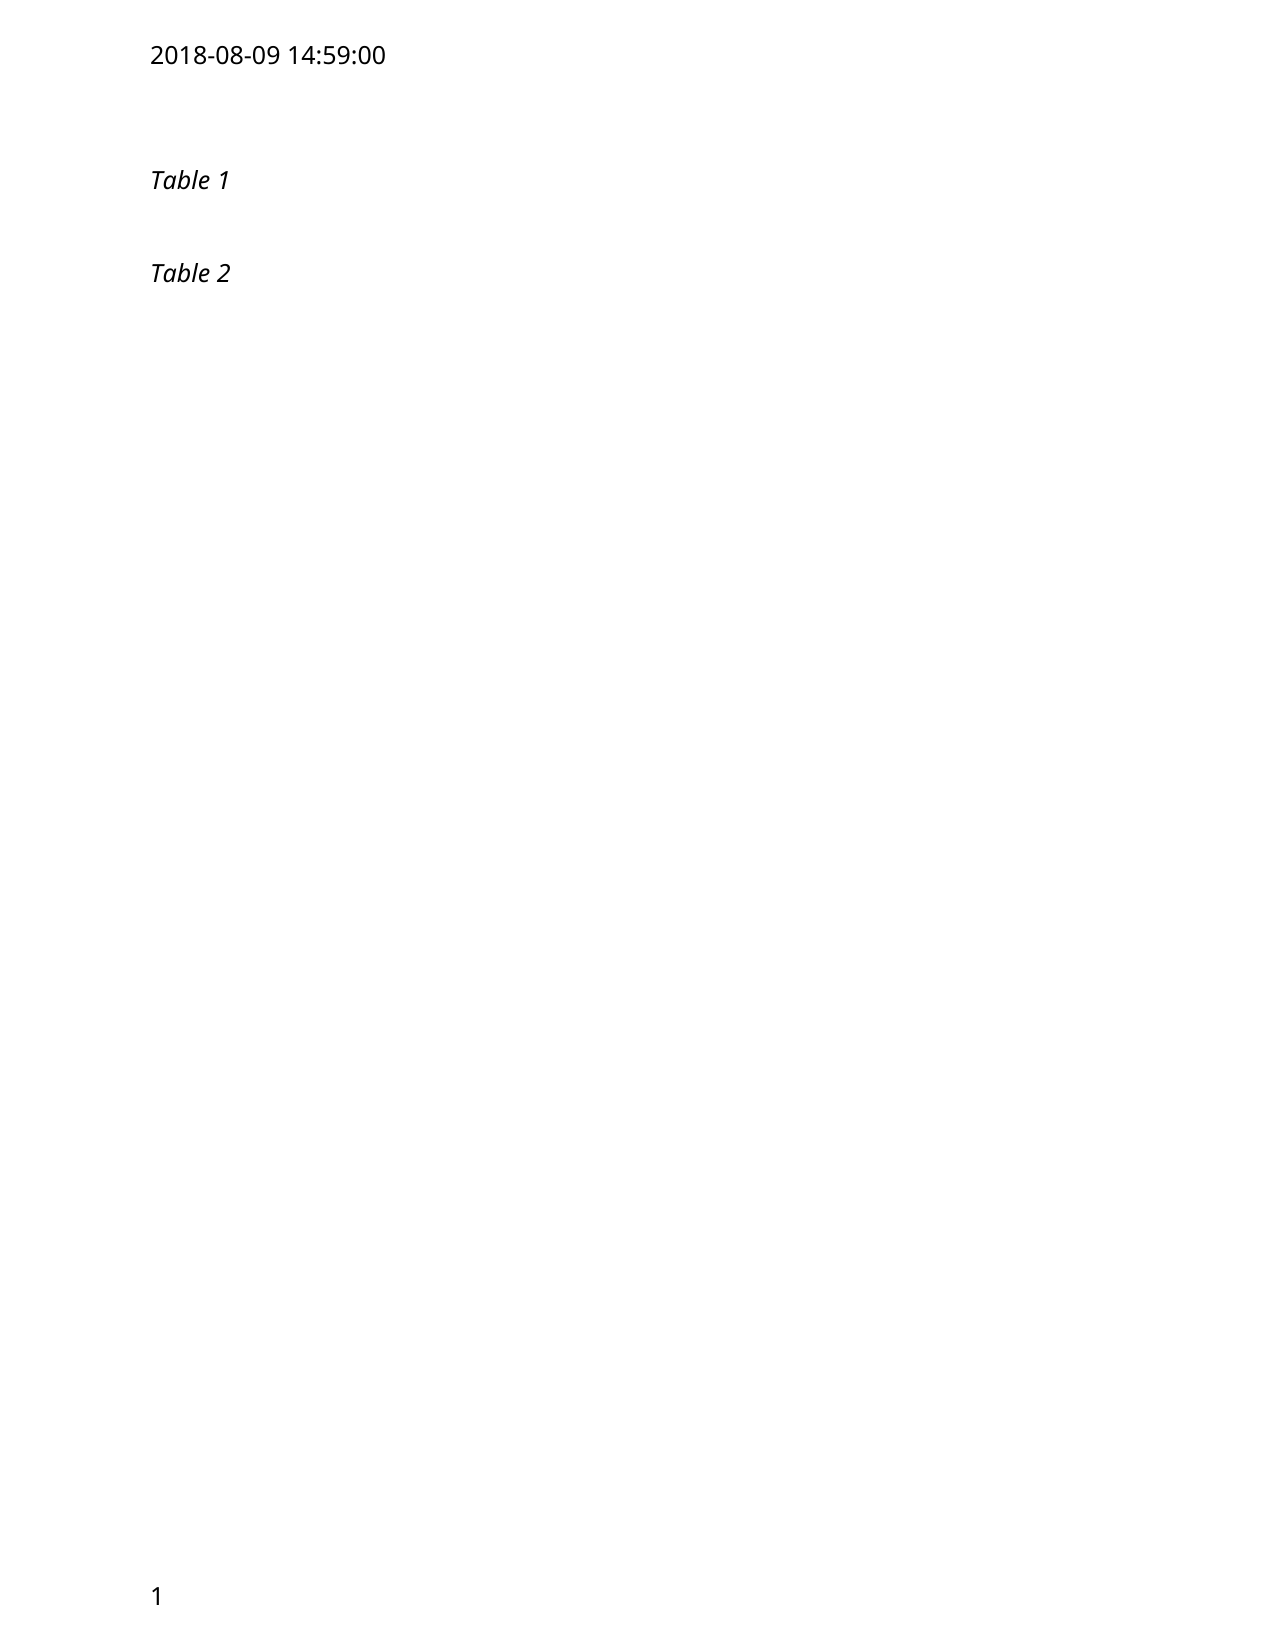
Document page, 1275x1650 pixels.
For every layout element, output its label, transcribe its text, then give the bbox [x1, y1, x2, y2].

text Table [150, 256, 1125, 290]
text Table [150, 162, 1125, 197]
